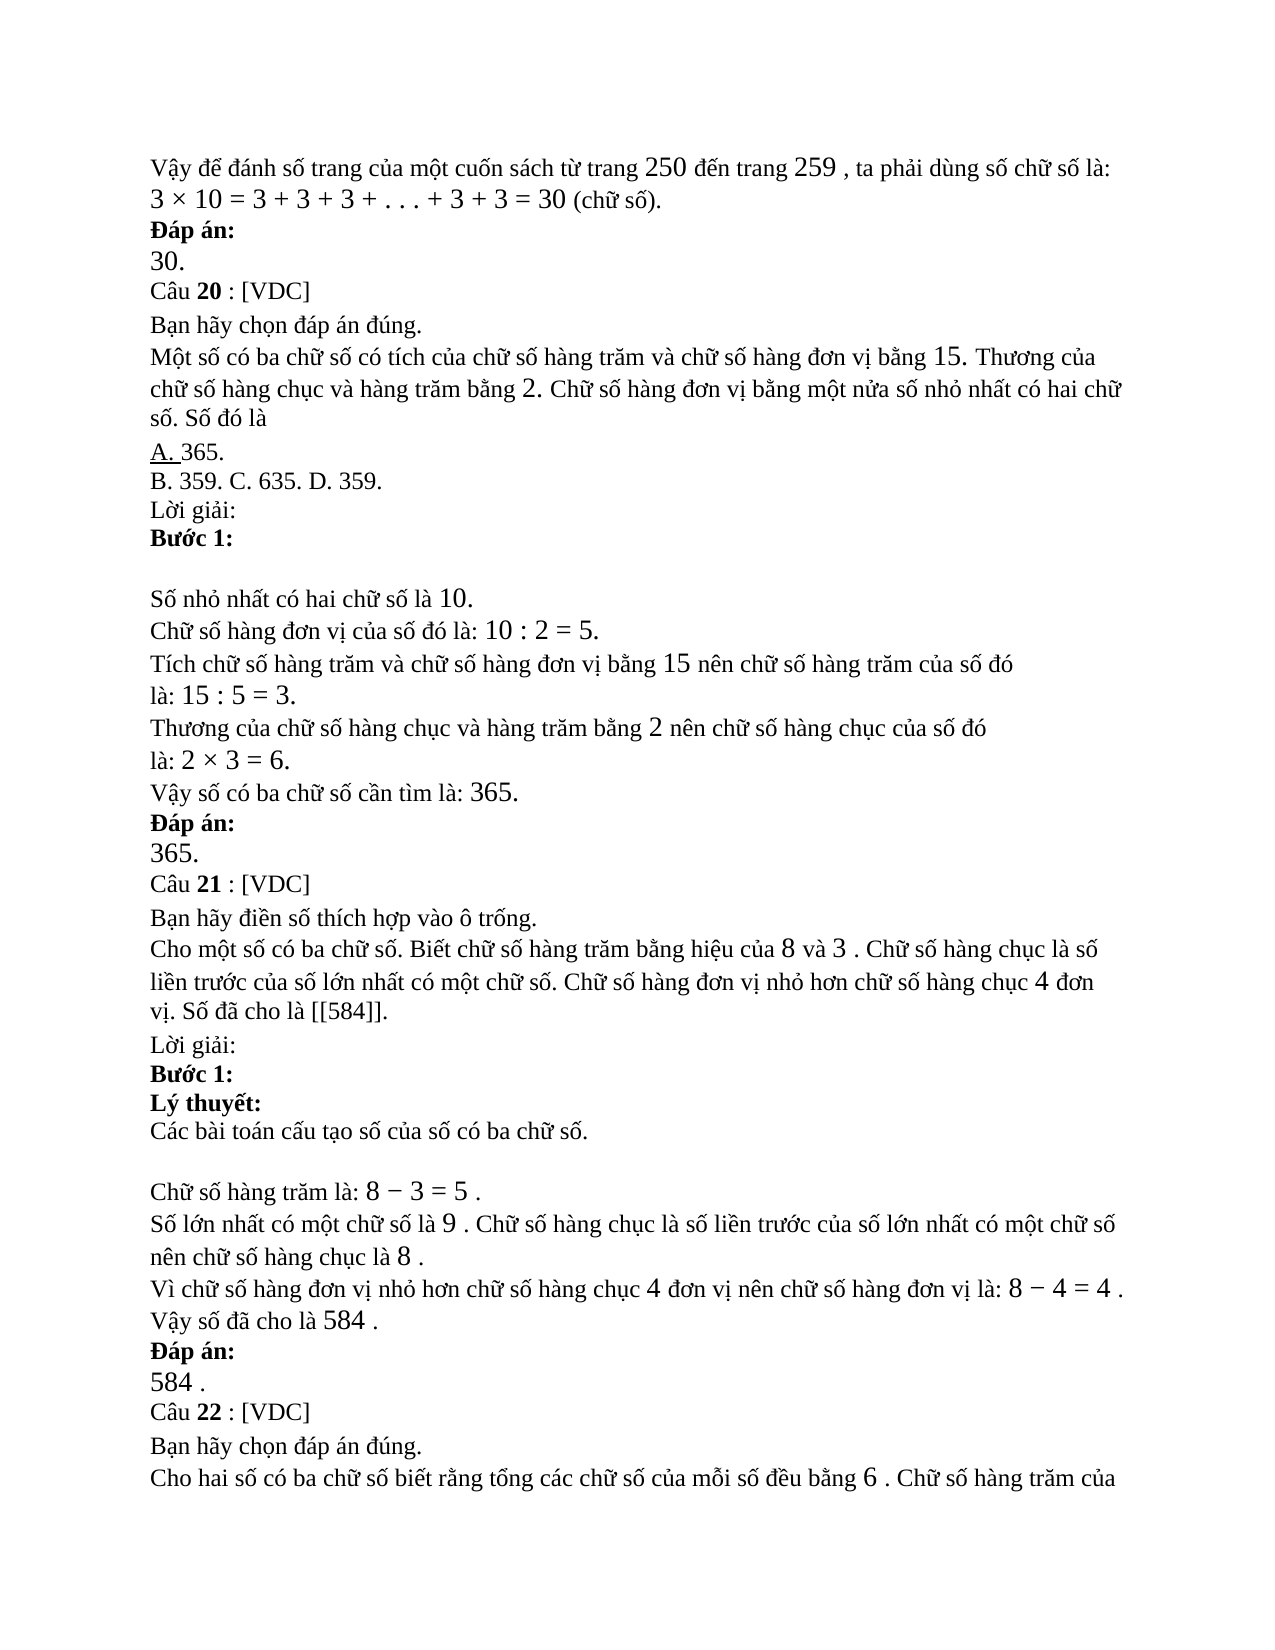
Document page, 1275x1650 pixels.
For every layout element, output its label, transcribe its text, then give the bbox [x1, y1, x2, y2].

text Bước 1: [150, 1059, 1125, 1088]
text Câu 22 : [VDC] [150, 1397, 1125, 1426]
text Lý thuyết: Các bài toán cấu tạo số của số có ba chữ số. Chữ số hàng trăm là: 8 − 3 = 5 . Số lớn nhất có một chữ số là 9 . Chữ số hàng chục là số liền trước của số lớn nhất có một chữ số nên chữ số hàng chục là 8 . Vì chữ số hàng đơn vị nhỏ hơn chữ số hàng chục 4 đơn vị nên chữ số hàng đơn vị là: 8 − 4 = 4 . Vậy số đã cho là 584 . Đáp án: 584 . [150, 1088, 1125, 1397]
text Lời giải: [150, 495, 1125, 523]
text Câu 21 : [VDC] [150, 869, 1125, 898]
text A. 365. [150, 437, 1125, 466]
text Lời giải: [150, 1030, 1125, 1059]
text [150, 1431, 1125, 1492]
text B. 359. C. 635. D. 359. [150, 466, 1125, 495]
text Số nhỏ nhất có hai chữ số là 10. Chữ số hàng đơn vị của số đó là: 10 : 2 = 5. Tích chữ số hàng trăm và chữ số hàng đơn vị bằng 15 nên chữ số hàng trăm của số đó là: 15 : 5 = 3. Thương của chữ số hàng chục và hàng trăm bằng 2 nên chữ số hàng chục của số đó là: 2 × 3 = 6. Vậy số có ba chữ số cần tìm là: 365. Đáp án: 365. [150, 552, 1125, 869]
text Câu 20 : [VDC] [150, 276, 1125, 305]
text Bạn hãy điền số thích hợp vào ô trống. Cho một số có ba chữ số. Biết chữ số hàng trăm bằng hiệu của 8 và 3 . Chữ số hàng chục là số liền trước của số lớn nhất có một chữ số. Chữ số hàng đơn vị nhỏ hơn chữ số hàng chục 4 đơn vị. Số đã cho là [[584]]. [150, 903, 1125, 1025]
text Bước 1: [150, 523, 1125, 552]
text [150, 150, 1125, 276]
text Bạn hãy chọn đáp án đúng. Một số có ba chữ số có tích của chữ số hàng trăm và chữ số hàng đơn vị bằng 15. Thương của chữ số hàng chục và hàng trăm bằng 2. Chữ số hàng đơn vị bằng một nửa số nhỏ nhất có hai chữ số. Số đó là [150, 310, 1125, 432]
